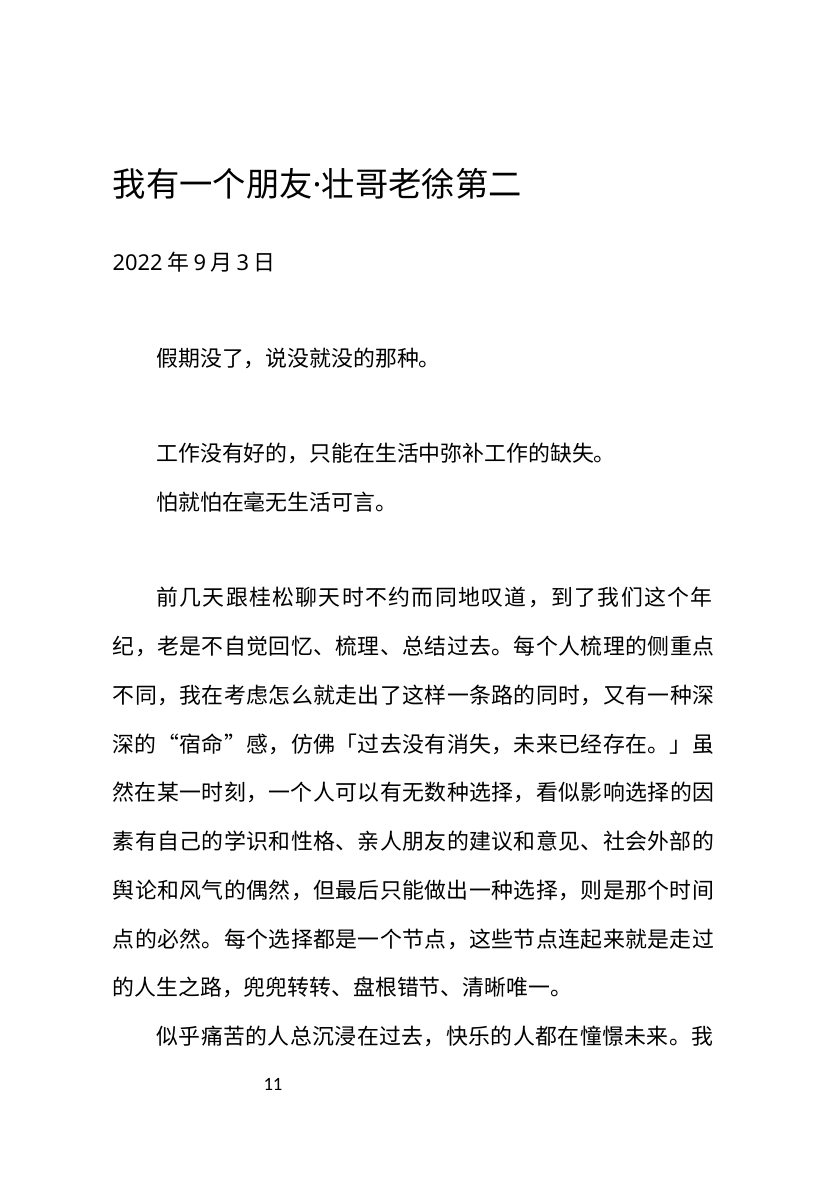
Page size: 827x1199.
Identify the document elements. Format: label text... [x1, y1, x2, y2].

text 工作没有好的，只能在生活中弥补工作的缺失。 [112, 436, 714, 468]
text 怕就怕在毫无生活可言。 [112, 484, 714, 517]
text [112, 1018, 714, 1051]
text 前几天跟桂松聊天时不约而同地叹道，到了我们这个年纪，老是不自觉回忆、梳理、总结过去。每个人梳理的侧重点不同，我在考虑怎么就走出了这样一条路的同时，又有一种深深的“宿命”感，仿佛「过去没有消失，未来已经存在。」虽然在某一时刻，一个人可以有无数种选择，看似影响选择的因素有自己的学识和性格、亲人朋友的建议和意见、社会外部的舆论和风气的偶然，但最后只能做出一种选择，则是那个时间点的必然。每个选择都是一个节点，这些节点连起来就是走过的人生之路，兜兜转转、盘根错节、清晰唯一。 [112, 580, 714, 1002]
text 2022年9月3日 [112, 244, 714, 277]
text 我有一个朋友·壮哥老徐第二 [112, 149, 714, 214]
text 假期没了，说没就没的那种。 [112, 340, 714, 373]
